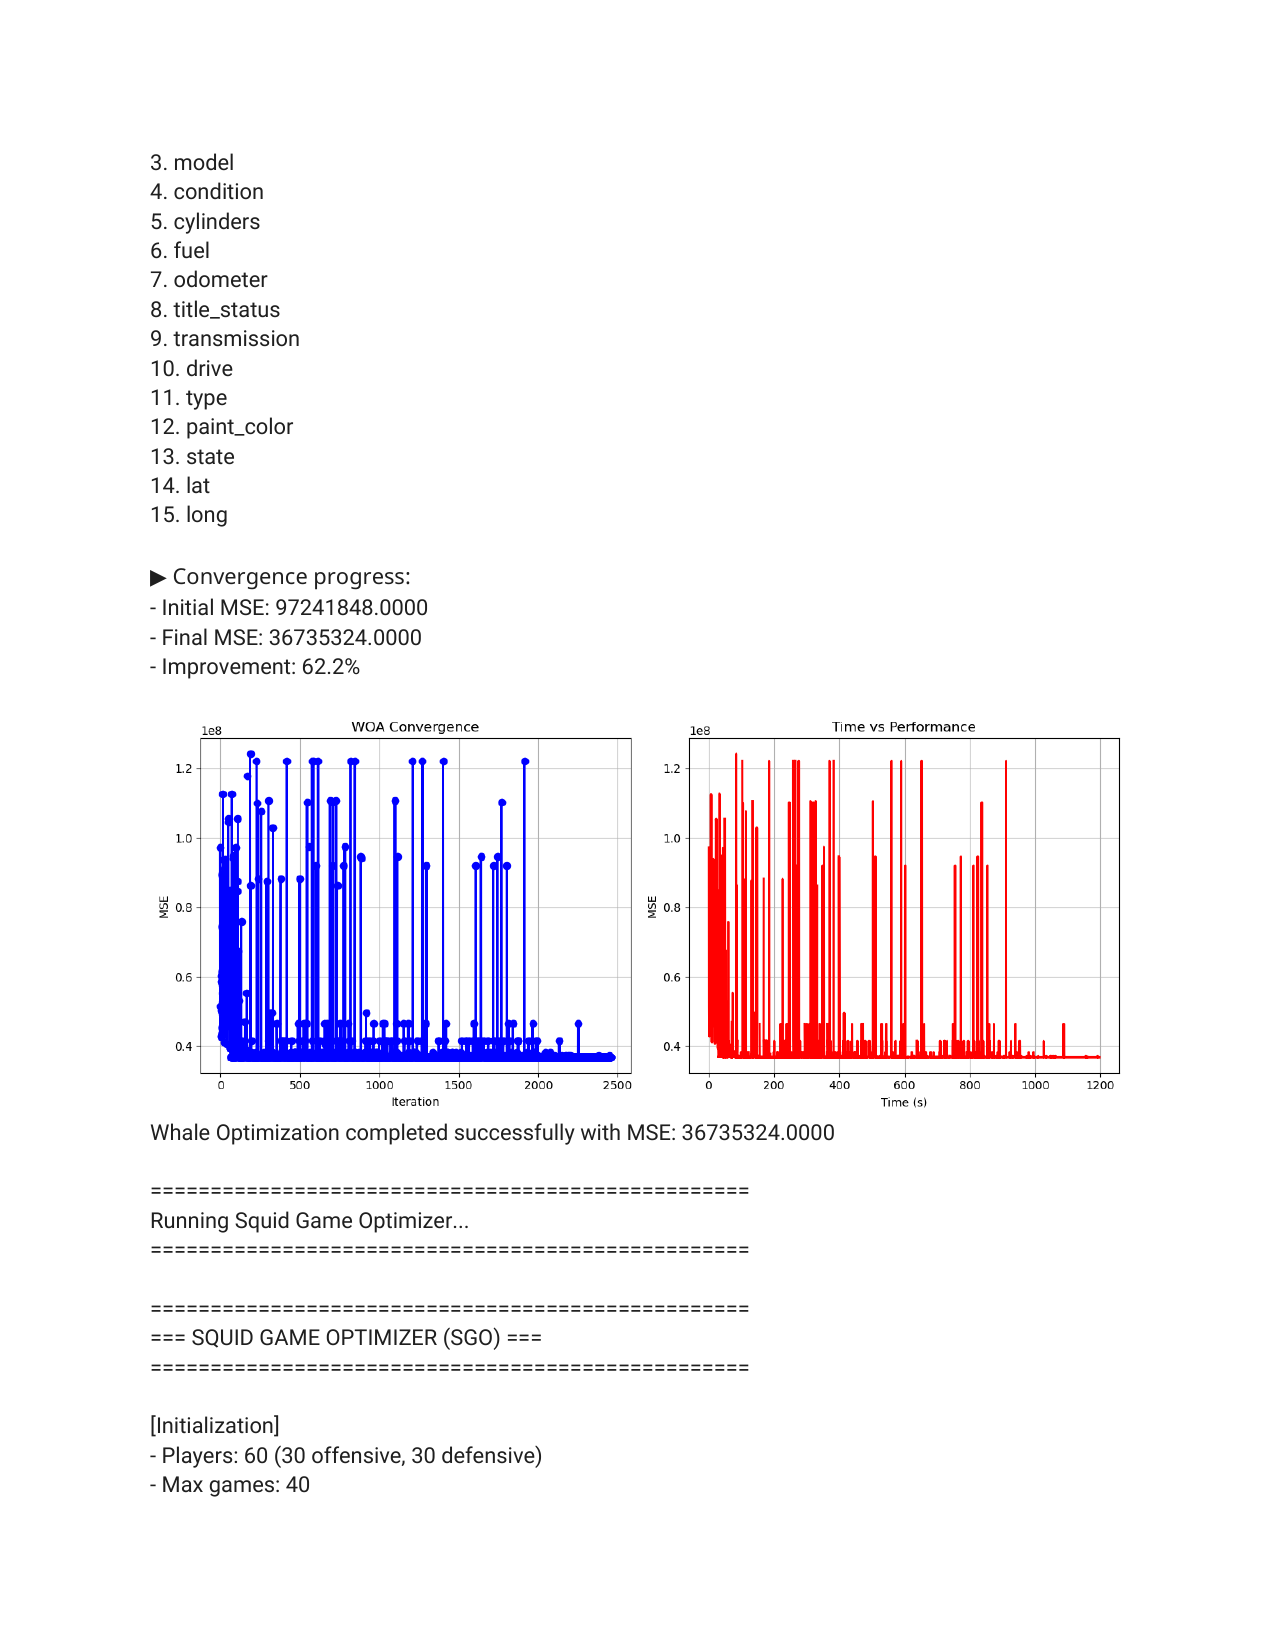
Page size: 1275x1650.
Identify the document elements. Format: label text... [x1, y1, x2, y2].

text 10. drive [150, 356, 1125, 381]
text ================================================== [150, 1237, 1125, 1263]
text ================================================== [150, 1178, 1125, 1204]
text Running Squid Game Optimizer... [150, 1208, 1125, 1233]
text - Max games: 40 [150, 1472, 1125, 1498]
text - Initial MSE: 97241848.0000 [150, 595, 1125, 621]
text 4. condition [150, 179, 1125, 205]
text === SQUID GAME OPTIMIZER (SGO) === [150, 1325, 1125, 1351]
text ================================================== [150, 1296, 1125, 1322]
text Whale Optimization completed successfully with MSE: 36735324.0000 [150, 1120, 1125, 1145]
text 6. fuel [150, 238, 1125, 264]
text 12. paint_color [150, 414, 1125, 440]
text 13. state [150, 444, 1125, 469]
text 8. title_status [150, 297, 1125, 322]
text - Final MSE: 36735324.0000 [150, 625, 1125, 650]
text - Improvement: 62.2% [150, 654, 1125, 680]
text 11. type [150, 385, 1125, 411]
text - Players: 60 (30 offensive, 30 defensive) [150, 1443, 1125, 1468]
text ▶ Convergence progress: [150, 561, 1125, 591]
text [Initialization] [150, 1413, 1125, 1439]
text 9. transmission [150, 326, 1125, 352]
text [150, 1355, 1125, 1380]
text 5. cylinders [150, 209, 1125, 234]
text 3. model [150, 150, 1125, 176]
text 7. odometer [150, 267, 1125, 293]
text 15. long [150, 502, 1125, 528]
picture [150, 713, 1125, 1116]
text 14. lat [150, 473, 1125, 499]
